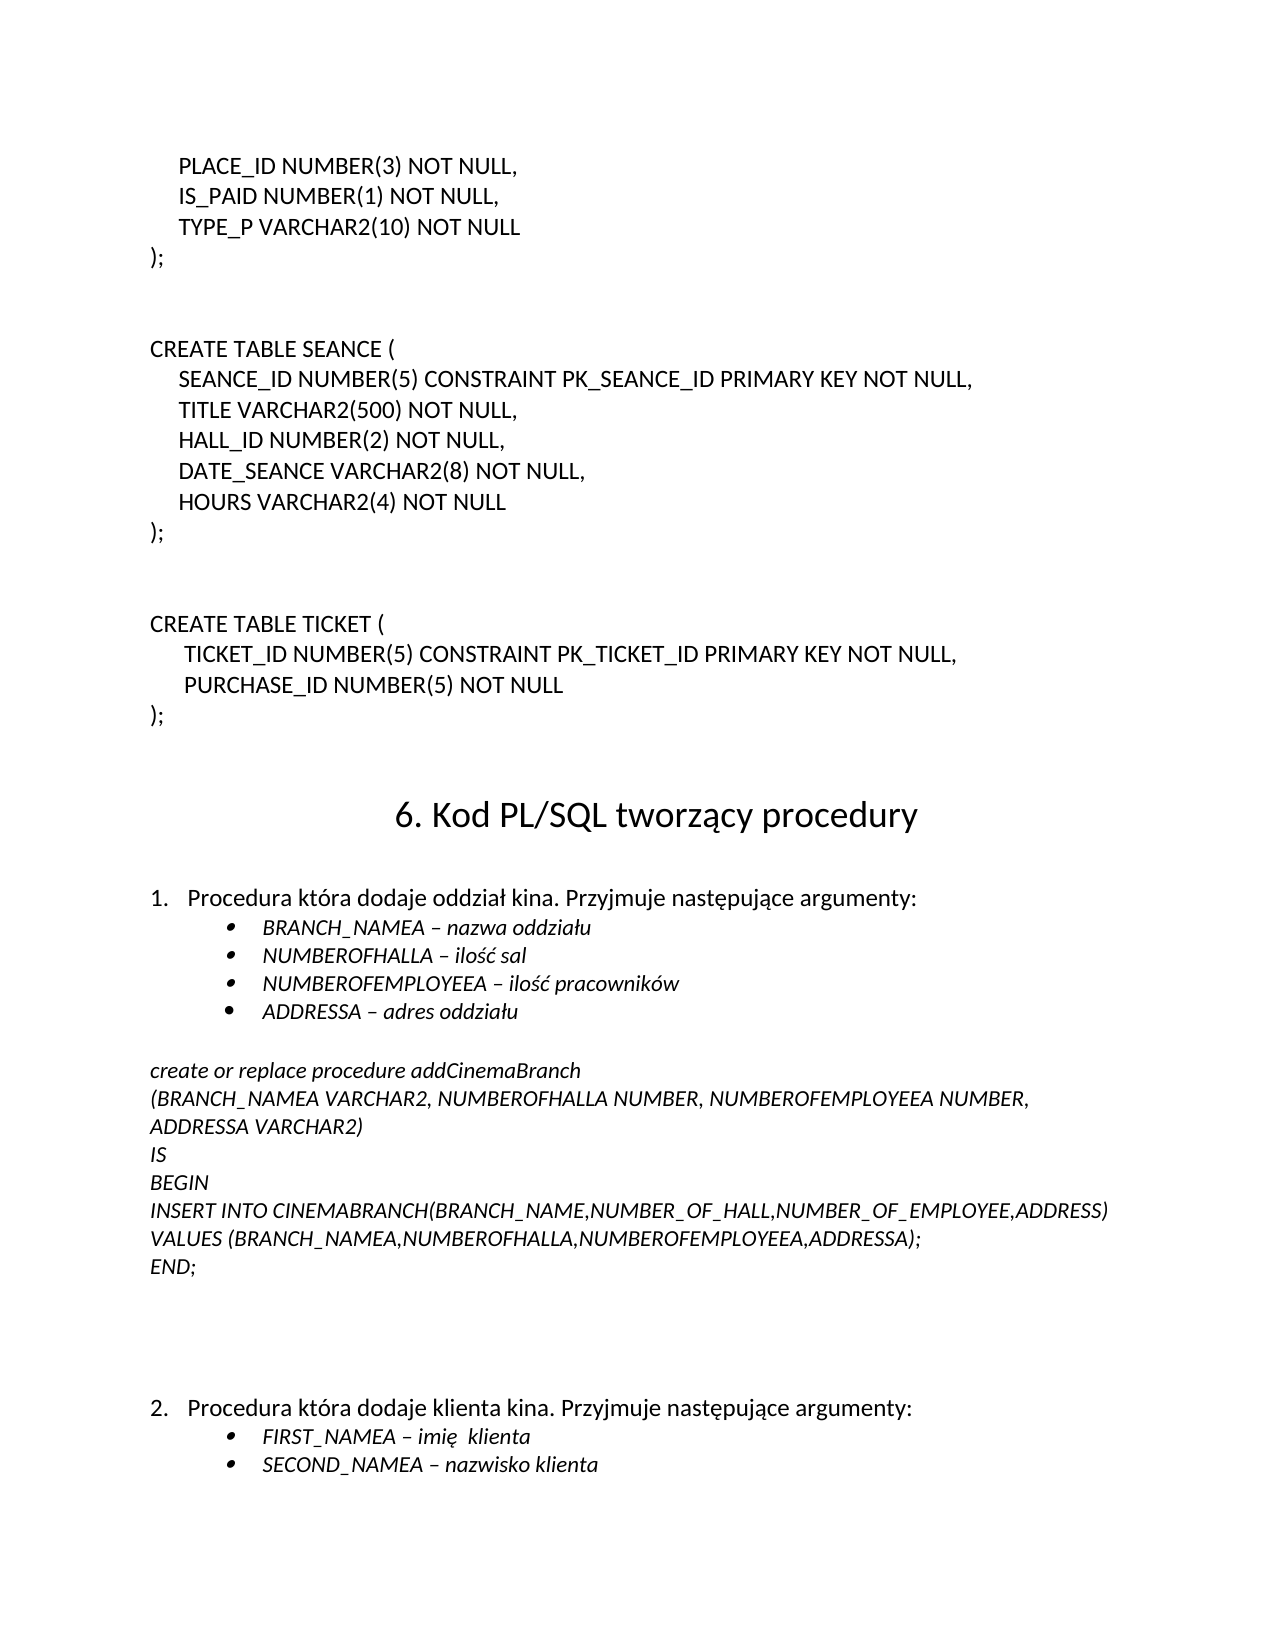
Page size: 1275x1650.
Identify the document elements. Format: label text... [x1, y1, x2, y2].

text END; [150, 1252, 1125, 1280]
list NUMBEROFHALLA – ilość sal [225, 941, 1125, 969]
list NUMBEROFEMPLOYEEA – ilość pracowników [225, 969, 1125, 997]
list Procedura która dodaje klienta kina. Przyjmuje następujące argumenty: [150, 1392, 1125, 1422]
text CREATE TABLE TICKET ( [150, 608, 1125, 638]
text ); [150, 242, 1125, 272]
text TYPE_P VARCHAR2(10) NOT NULL [150, 211, 1125, 242]
list ADDRESSA – adres oddziału [225, 997, 1125, 1025]
text BEGIN [150, 1168, 1125, 1196]
text PLACE_ID NUMBER(3) NOT NULL, [150, 150, 1125, 181]
text ); [150, 516, 1125, 547]
text CREATE TABLE SEANCE ( [150, 333, 1125, 364]
list Kod PL/SQL tworzący procedury [187, 791, 1125, 837]
list BRANCH_NAMEA – nazwa oddziału [225, 913, 1125, 941]
text PURCHASE_ID NUMBER(5) NOT NULL [150, 669, 1125, 699]
text HOURS VARCHAR2(4) NOT NULL [150, 486, 1125, 516]
text SEANCE_ID NUMBER(5) CONSTRAINT PK_SEANCE_ID PRIMARY KEY NOT NULL, [150, 364, 1125, 394]
text ); [150, 699, 1125, 730]
text HALL_ID NUMBER(2) NOT NULL, [150, 425, 1125, 455]
text IS [150, 1140, 1125, 1168]
text (BRANCH_NAMEA VARCHAR2, NUMBEROFHALLA NUMBER, NUMBEROFEMPLOYEEA NUMBER, ADDRESSA VARCHAR2) [150, 1084, 1125, 1140]
list FIRST_NAMEA – imię klienta [225, 1422, 1125, 1451]
text TICKET_ID NUMBER(5) CONSTRAINT PK_TICKET_ID PRIMARY KEY NOT NULL, [150, 638, 1125, 669]
text DATE_SEANCE VARCHAR2(8) NOT NULL, [150, 455, 1125, 486]
text create or replace procedure addCinemaBranch [150, 1056, 1125, 1084]
text TITLE VARCHAR2(500) NOT NULL, [150, 394, 1125, 425]
list Procedura która dodaje oddział kina. Przyjmuje następujące argumenty: [150, 883, 1125, 913]
text INSERT INTO CINEMABRANCH(BRANCH_NAME,NUMBER_OF_HALL,NUMBER_OF_EMPLOYEE,ADDRESS) VALUES (BRANCH_NAMEA,NUMBEROFHALLA,NUMBEROFEMPLOYEEA,ADDRESSA); [150, 1196, 1125, 1252]
text IS_PAID NUMBER(1) NOT NULL, [150, 181, 1125, 211]
list SECOND_NAMEA – nazwisko klienta [225, 1451, 1125, 1478]
